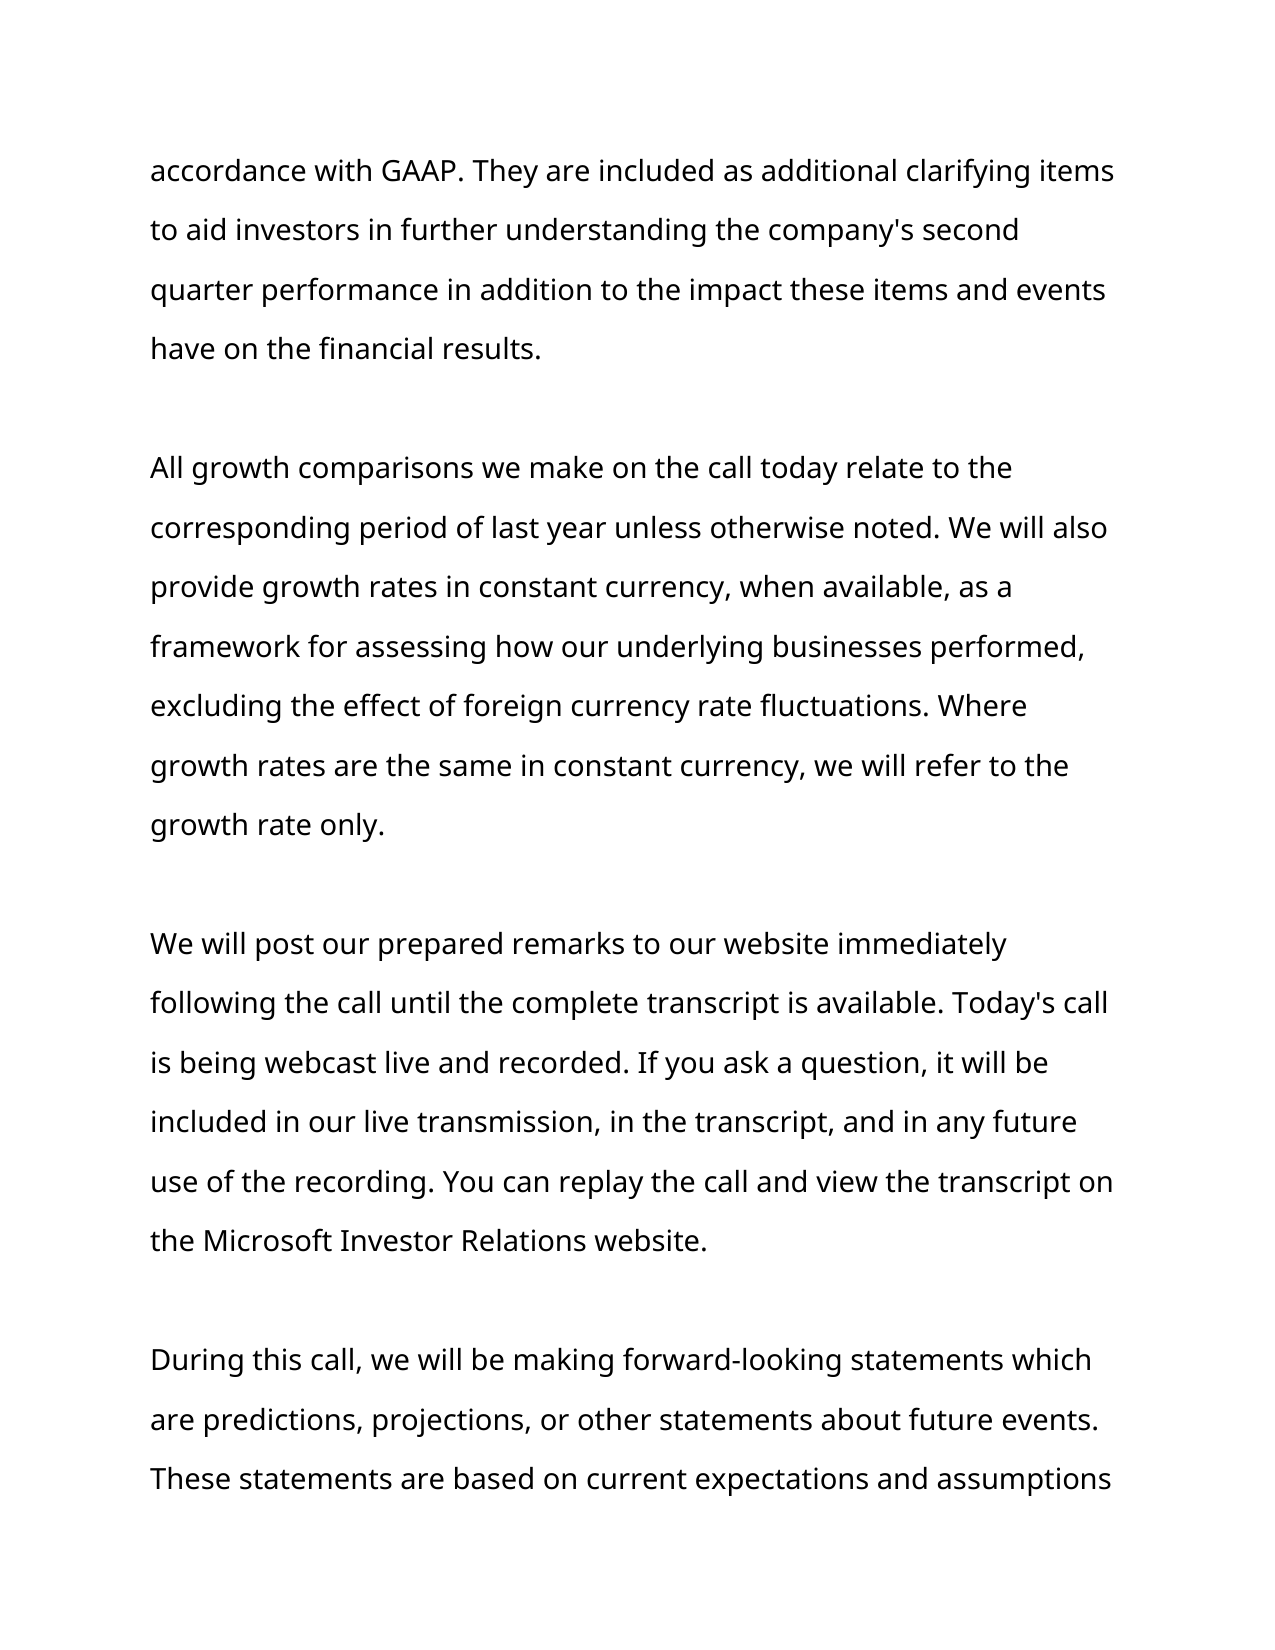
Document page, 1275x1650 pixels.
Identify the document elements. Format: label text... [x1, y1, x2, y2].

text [150, 150, 1125, 368]
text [150, 1339, 1125, 1498]
text All growth comparisons we make on the call today relate to the corresponding period of last year unless otherwise noted. We will also provide growth rates in constant currency, when available, as a framework for assessing how our underlying businesses performed, excluding the effect of foreign currency rate fluctuations. Where growth rates are the same in constant currency, we will refer to the growth rate only. [150, 447, 1125, 844]
text We will post our prepared remarks to our website immediately following the call until the complete transcript is available. Today's call is being webcast live and recorded. If you ask a question, it will be included in our live transmission, in the transcript, and in any future use of the recording. You can replay the call and view the transcript on the Microsoft Investor Relations website. [150, 923, 1125, 1260]
